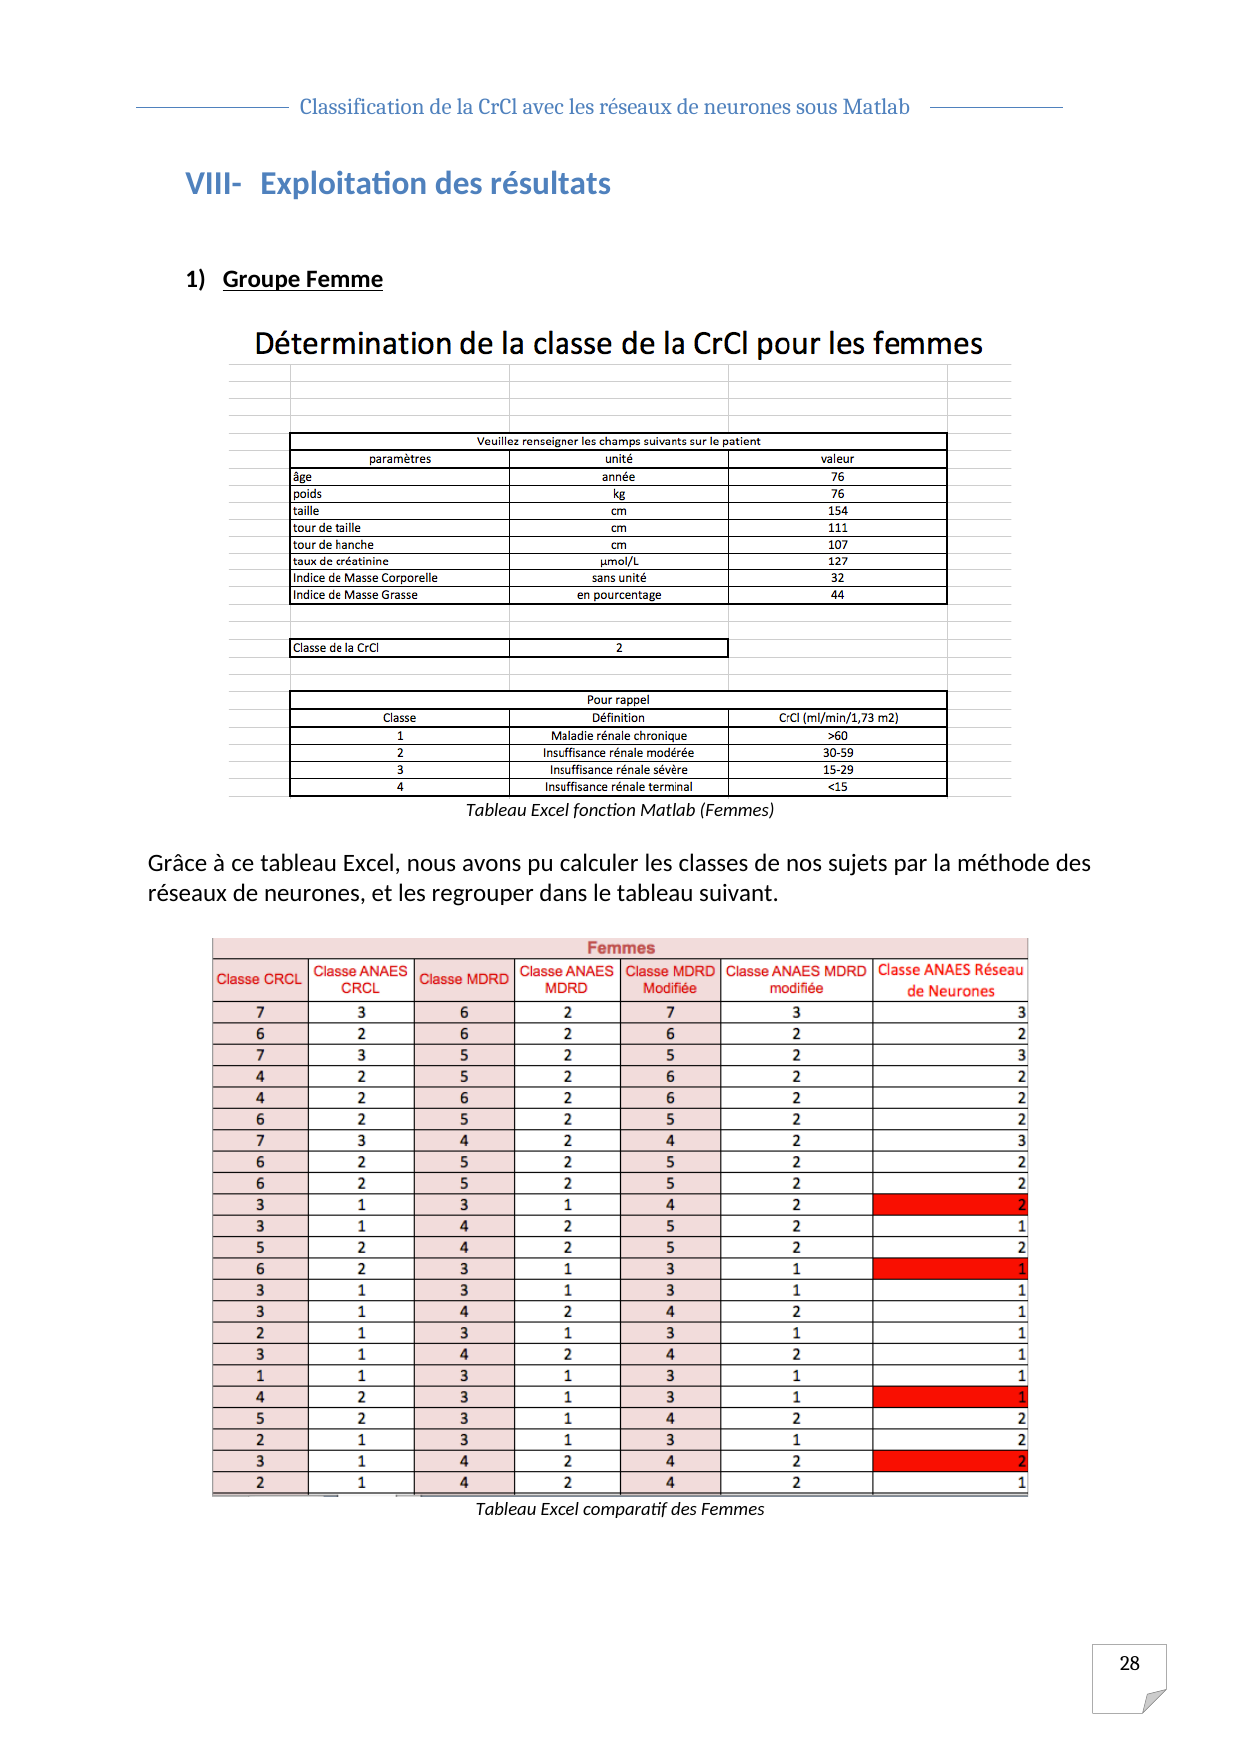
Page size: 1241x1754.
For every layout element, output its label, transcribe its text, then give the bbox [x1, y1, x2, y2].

text Tableau Excel fonction Matlab (Femmes) [148, 798, 1093, 821]
picture [228, 324, 1012, 799]
text Grâce à ce tableau Excel, nous avons pu calculer les classes de nos sujets par la méthode des réseaux de neurones, et les regrouper dans le tableau suivant. [148, 847, 1093, 908]
text Tableau Excel comparatif des Femmes [148, 1497, 1093, 1520]
list Exploitation des résultats [185, 103, 1093, 202]
list Groupe Femme [185, 263, 1093, 294]
picture [212, 938, 1029, 1497]
